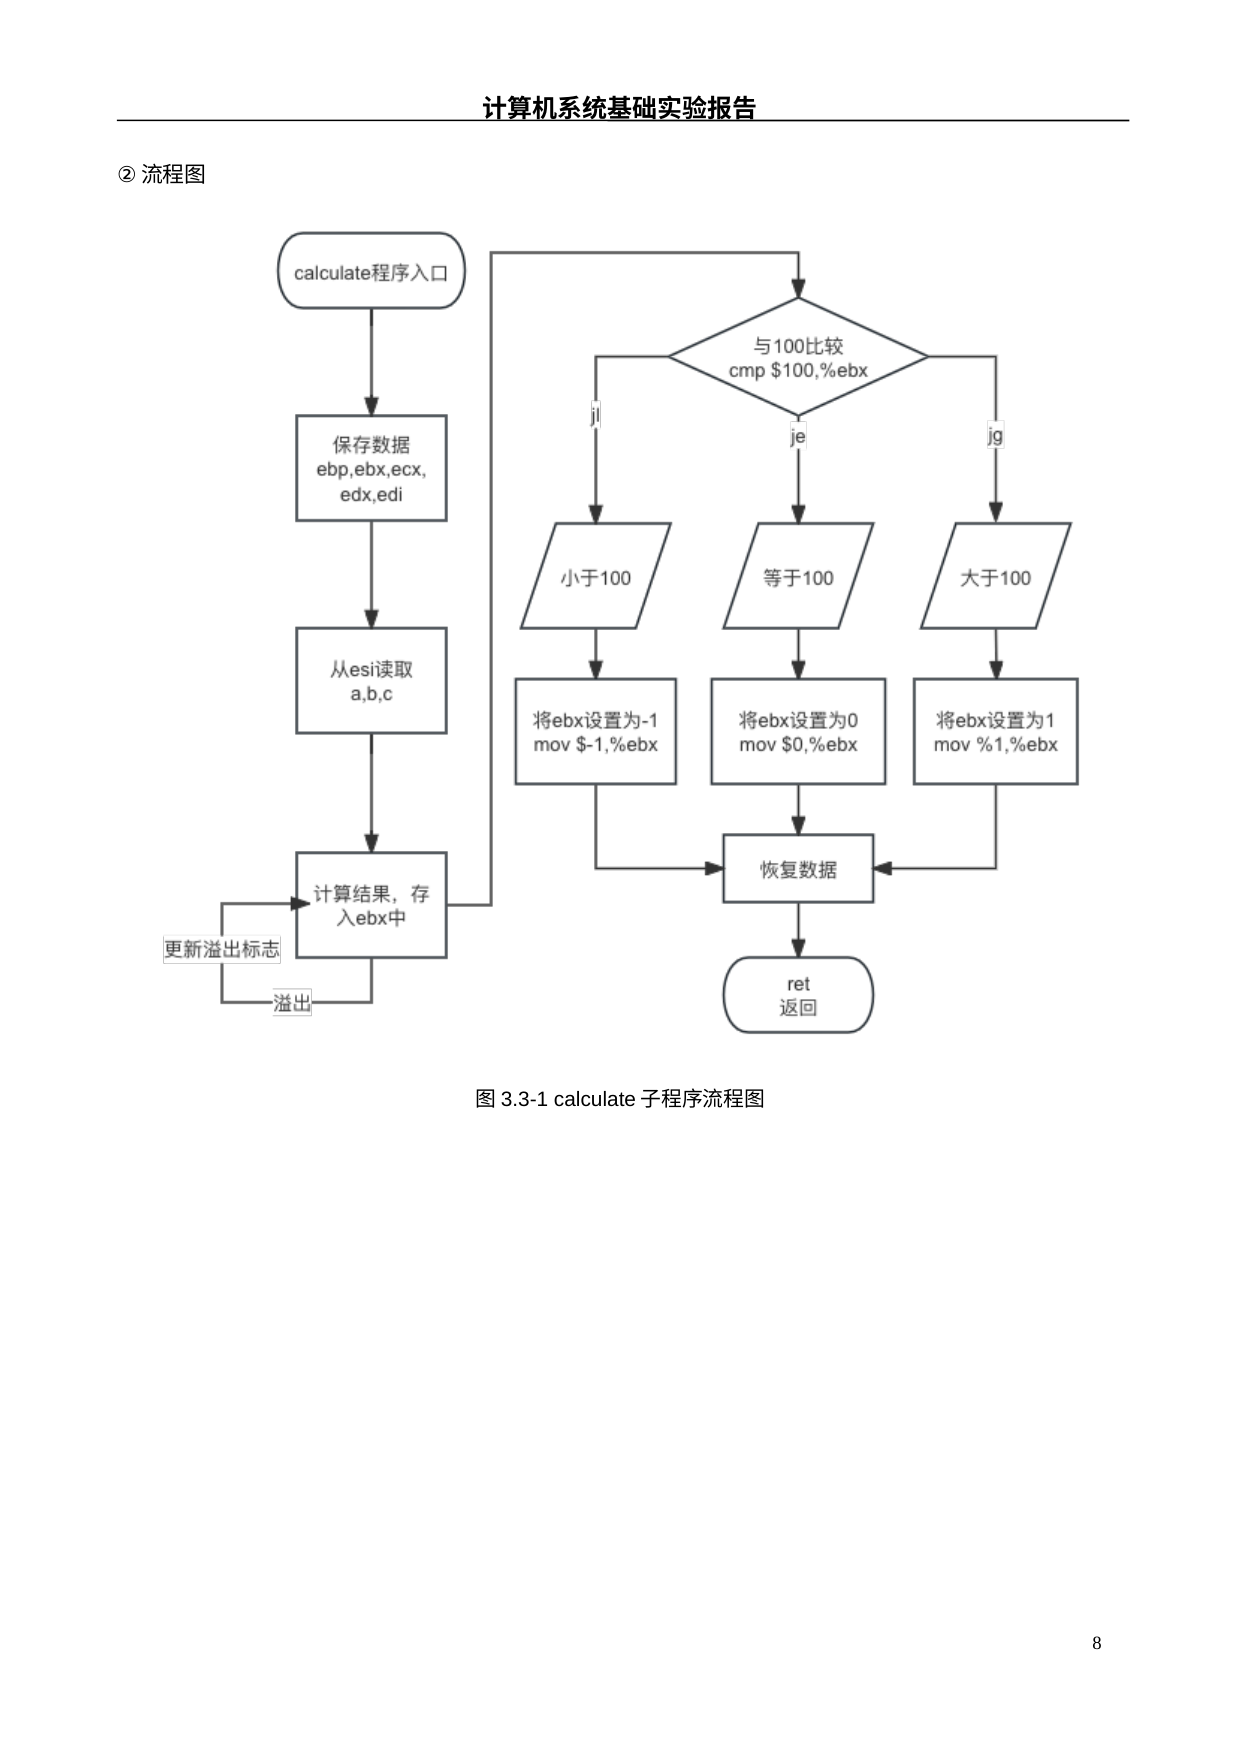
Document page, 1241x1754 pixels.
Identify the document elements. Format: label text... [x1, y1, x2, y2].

text ②流程图 [117, 156, 1123, 189]
picture [125, 196, 1115, 1070]
text 图 3.3-1 calculate子程序流程图 [117, 1081, 1123, 1113]
